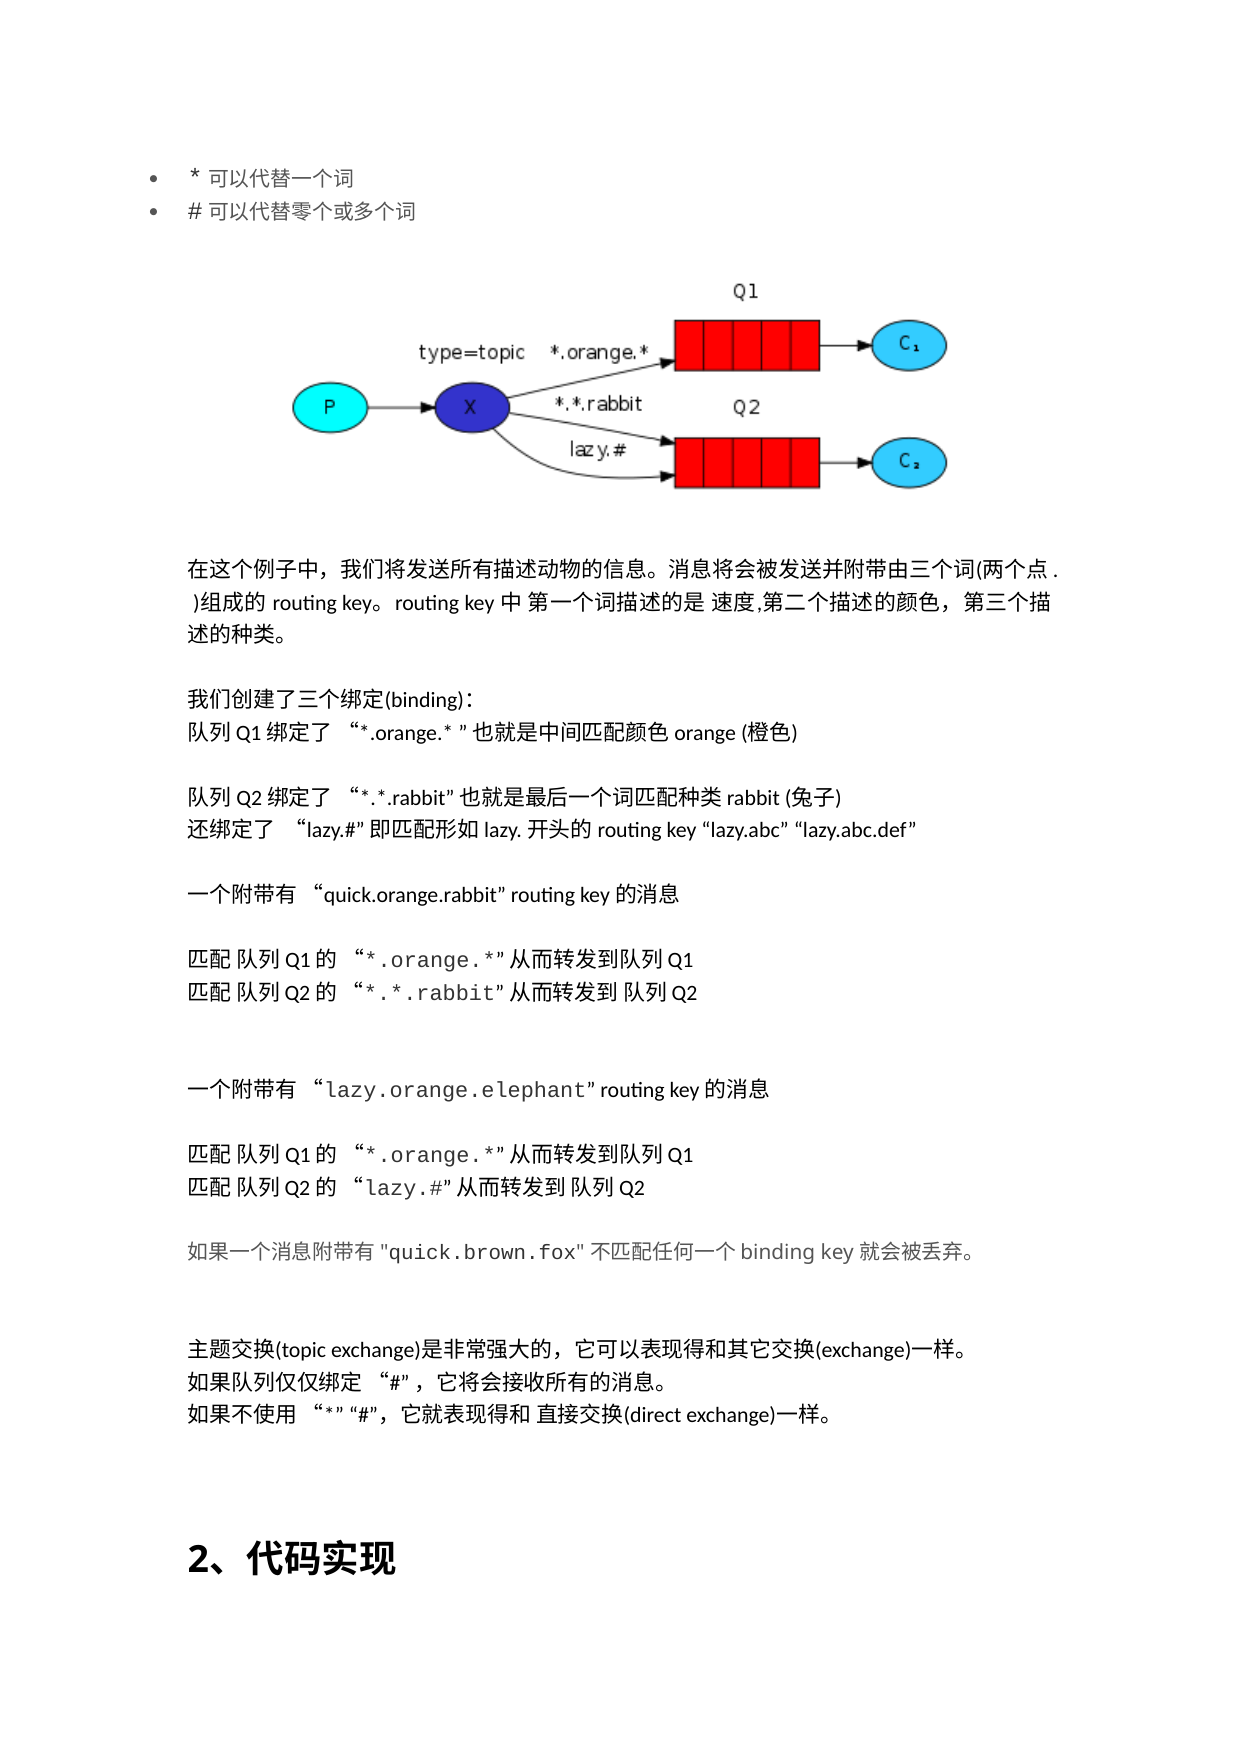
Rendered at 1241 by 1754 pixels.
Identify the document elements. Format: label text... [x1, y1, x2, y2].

text 在这个例子中，我们将发送所有描述动物的信息。消息将会被发送并附带由三个词(两个点 . )组成的 routing key。routing key 中 第一个词描述的是 速度,第二个描述的颜色，第三个描述的种类。 [187, 552, 1053, 649]
subtitle 2、代码实现 [187, 1524, 1053, 1589]
text 匹配 队列Q2 的 “lazy.#” 从而转发到 队列Q2 [187, 1169, 1053, 1202]
text 我们创建了三个绑定(binding)： [187, 682, 1053, 714]
text 还绑定了 “lazy.#” 即匹配形如 lazy. 开头的 routing key “lazy.abc” “lazy.abc.def” [187, 812, 1053, 844]
text 如果一个消息附带有 "quick.brown.fox" 不匹配任何一个 binding key 就会被丢弃。 [187, 1234, 1053, 1267]
text 队列Q1 绑定了 “*.orange.* ” 也就是中间匹配颜色 orange (橙色) [187, 714, 1053, 747]
list * 可以代替一个词 [150, 162, 1053, 194]
text 一个附带有 “lazy.orange.elephant” routing key 的消息 [187, 1072, 1053, 1104]
text 队列 Q2 绑定了 “*.*.rabbit” 也就是最后一个词匹配种类 rabbit (兔子) [187, 779, 1053, 812]
text 匹配 队列 Q1 的 “*.orange.*” 从而转发到队列 Q1 [187, 1137, 1053, 1169]
text 如果队列仅仅绑定 “#” ，它将会接收所有的消息。 [187, 1364, 1053, 1397]
text 匹配 队列 Q1 的 “*.orange.*” 从而转发到队列 Q1 [187, 942, 1053, 974]
text 如果不使用 “*” “#”，它就表现得和 直接交换(direct exchange)一样。 [187, 1397, 1053, 1429]
list # 可以代替零个或多个词 [150, 194, 1053, 227]
text 主题交换(topic exchange)是非常强大的，它可以表现得和其它交换(exchange)一样。 [187, 1332, 1053, 1364]
text 一个附带有 “quick.orange.rabbit” routing key 的消息 [187, 877, 1053, 909]
text 匹配 队列Q2 的 “*.*.rabbit” 从而转发到 队列Q2 [187, 974, 1053, 1007]
picture [288, 259, 952, 527]
